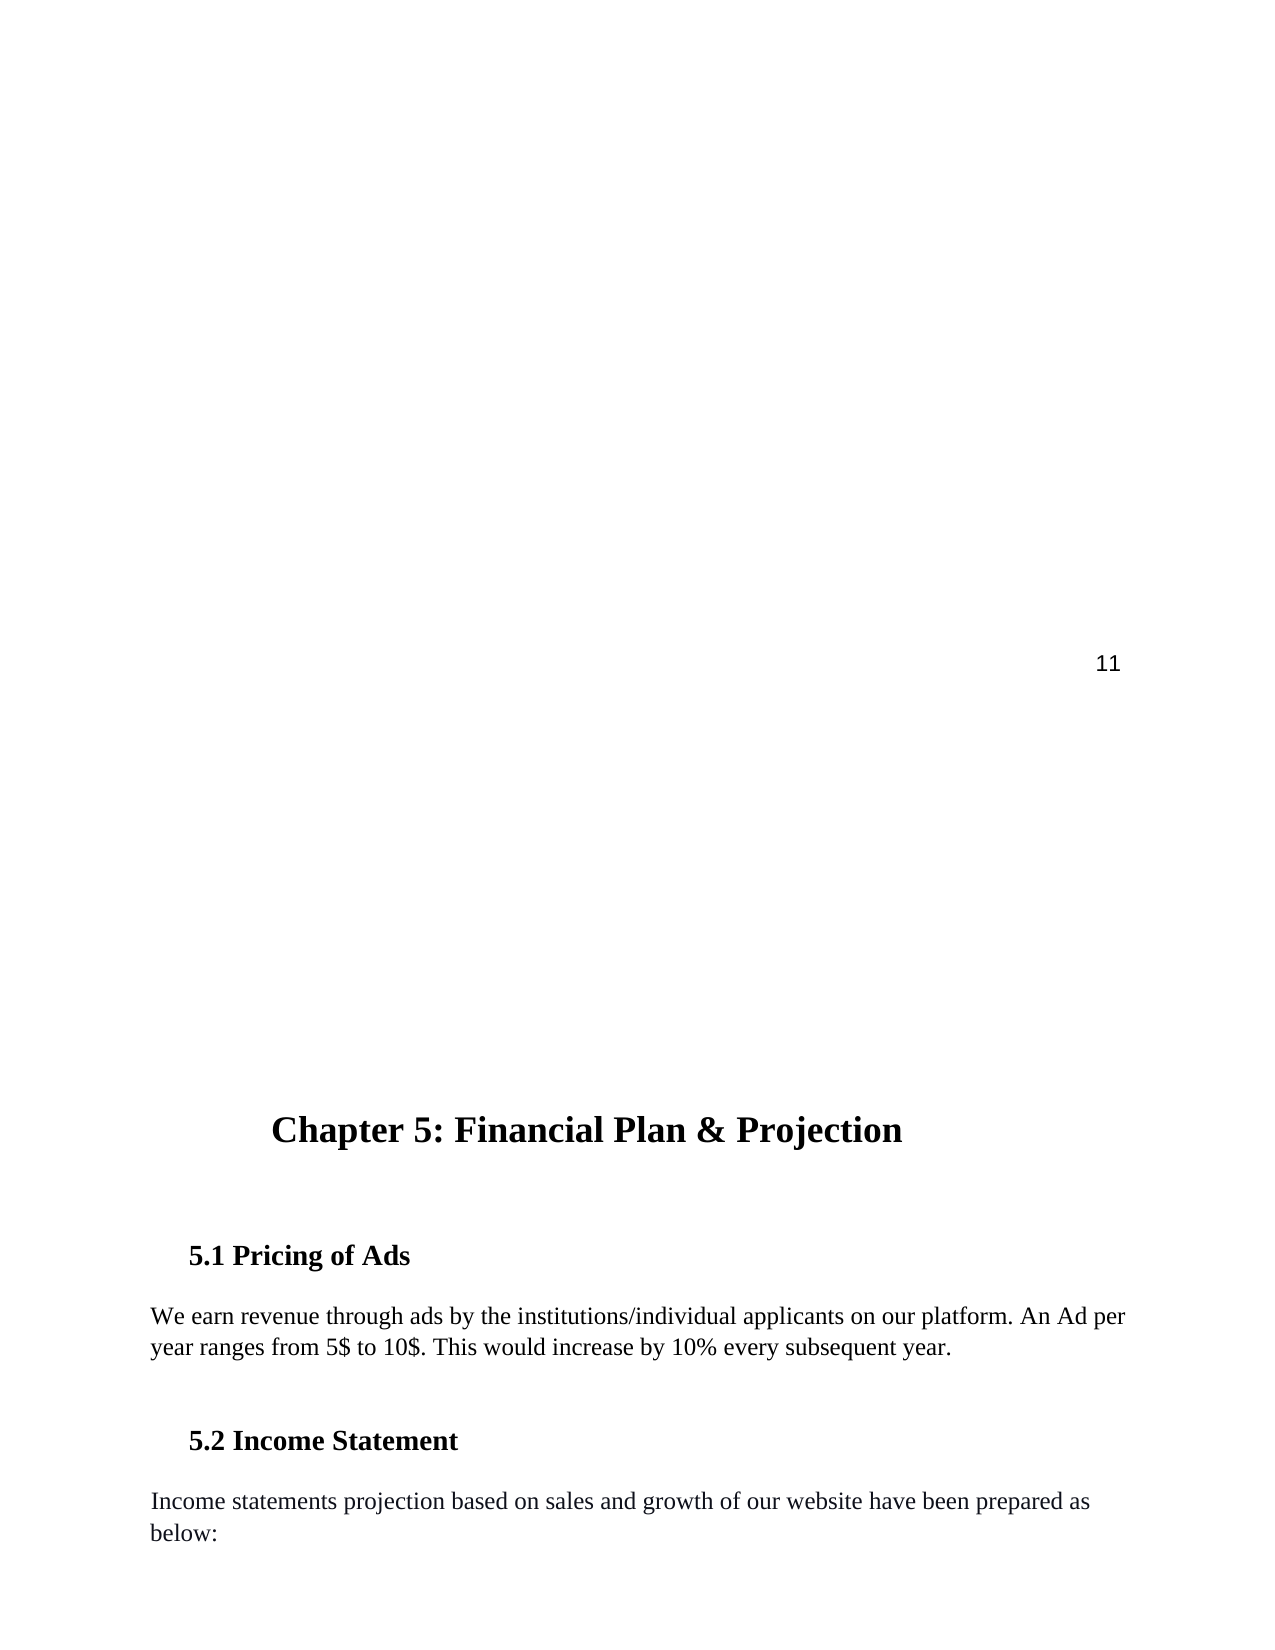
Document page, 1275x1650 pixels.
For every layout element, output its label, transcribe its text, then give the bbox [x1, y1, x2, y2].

text 5.2 Income Statement [188, 1423, 1141, 1457]
text Income statements projection based on sales and growth of our website have been prepared as below: [150, 1486, 1092, 1547]
text We earn revenue through ads by the institutions/individual applicants on our platform. An Ad per year ranges from 5$ to 10$. This would increase by 10% every subsequent year. [150, 1301, 1126, 1361]
text Chapter 5: Financial Plan & Projection [149, 1108, 1141, 1151]
text 5.1 Pricing of Ads [188, 1238, 1141, 1271]
text 11 [149, 650, 1121, 677]
